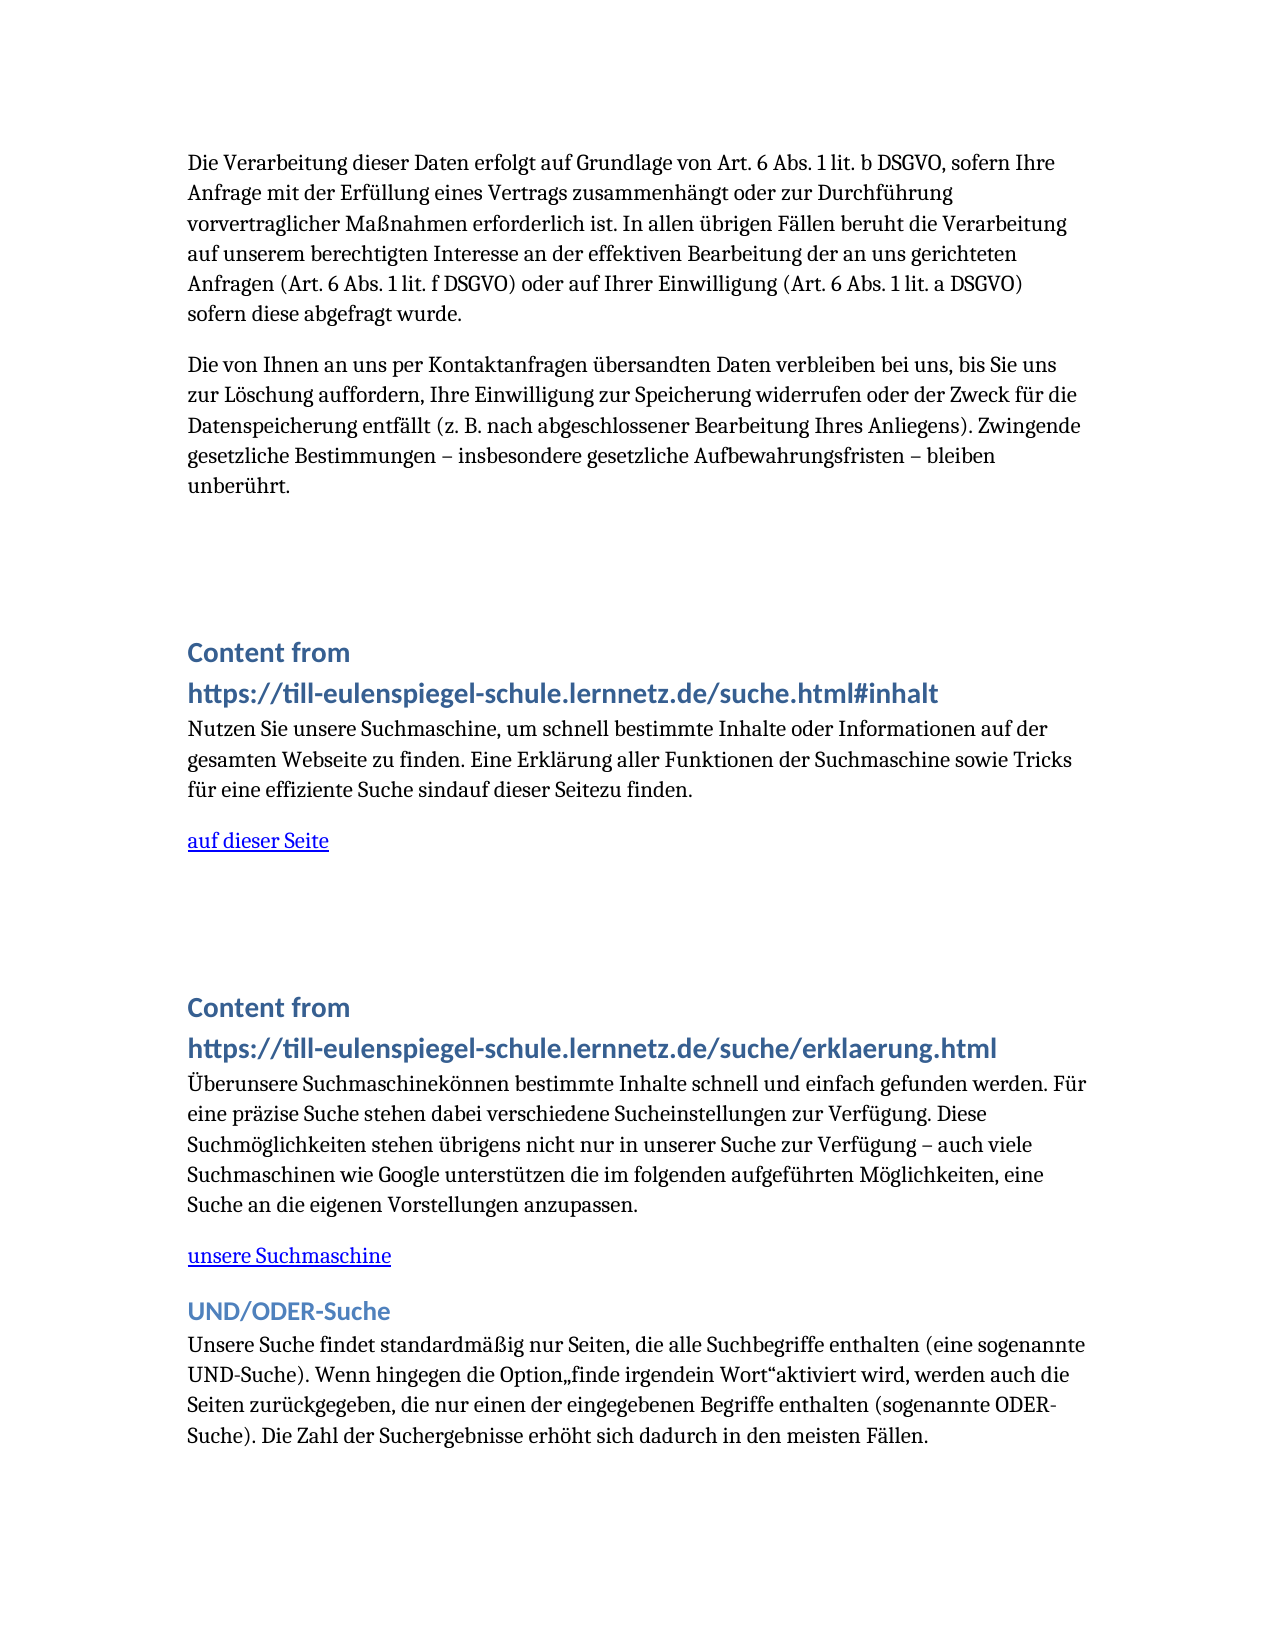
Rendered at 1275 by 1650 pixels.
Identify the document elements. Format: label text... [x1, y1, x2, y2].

text unsere Suchmaschine [187, 1243, 1087, 1269]
subtitle Content from https://till-eulenspiegel-schule.lernnetz.de/suche/erklaerung.html [187, 989, 1087, 1066]
text auf dieser Seite [187, 828, 1087, 854]
text Die von Ihnen an uns per Kontaktanfragen übersandten Daten verbleiben bei uns, bis Sie uns zur Löschung auffordern, Ihre Einwilligung zur Speicherung widerrufen oder der Zweck für die Datenspeicherung entfällt (z. B. nach abgeschlossener Bearbeitung Ihres Anliegens). Zwingende gesetzliche Bestimmungen – insbesondere gesetzliche Aufbewahrungsfristen – bleiben unberührt. [187, 352, 1087, 499]
subtitle Content from https://till-eulenspiegel-schule.lernnetz.de/suche.html#inhalt [187, 634, 1087, 711]
text Die Verarbeitung dieser Daten erfolgt auf Grundlage von Art. 6 Abs. 1 lit. b DSGVO, sofern Ihre Anfrage mit der Erfüllung eines Vertrags zusammenhängt oder zur Durchführung vorvertraglicher Maßnahmen erforderlich ist. In allen übrigen Fällen beruht die Verarbeitung auf unserem berechtigten Interesse an der effektiven Bearbeitung der an uns gerichteten Anfragen (Art. 6 Abs. 1 lit. f DSGVO) oder auf Ihrer Einwilligung (Art. 6 Abs. 1 lit. a DSGVO) sofern diese abgefragt wurde. [187, 150, 1087, 327]
text Überunsere Suchmaschinekönnen bestimmte Inhalte schnell und einfach gefunden werden. Für eine präzise Suche stehen dabei verschiedene Sucheinstellungen zur Verfügung. Diese Suchmöglichkeiten stehen übrigens nicht nur in unserer Suche zur Verfügung – auch viele Suchmaschinen wie Google unterstützen die im folgenden aufgeführten Möglichkeiten, eine Suche an die eigenen Vorstellungen anzupassen. [187, 1071, 1087, 1218]
text Unsere Suche findet standardmäßig nur Seiten, die alle Suchbegriffe enthalten (eine sogenannte UND-Suche). Wenn hingegen die Option„finde irgendein Wort“aktiviert wird, werden auch die Seiten zurückgegeben, die nur einen der eingegebenen Begriffe enthalten (sogenannte ODER-Suche). Die Zahl der Suchergebnisse erhöht sich dadurch in den meisten Fällen. [187, 1332, 1087, 1449]
subtitle UND/ODER-Suche [187, 1294, 1087, 1327]
text Nutzen Sie unsere Suchmaschine, um schnell bestimmte Inhalte oder Informationen auf der gesamten Webseite zu finden. Eine Erklärung aller Funktionen der Suchmaschine sowie Tricks für eine effiziente Suche sindauf dieser Seitezu finden. [187, 716, 1087, 803]
